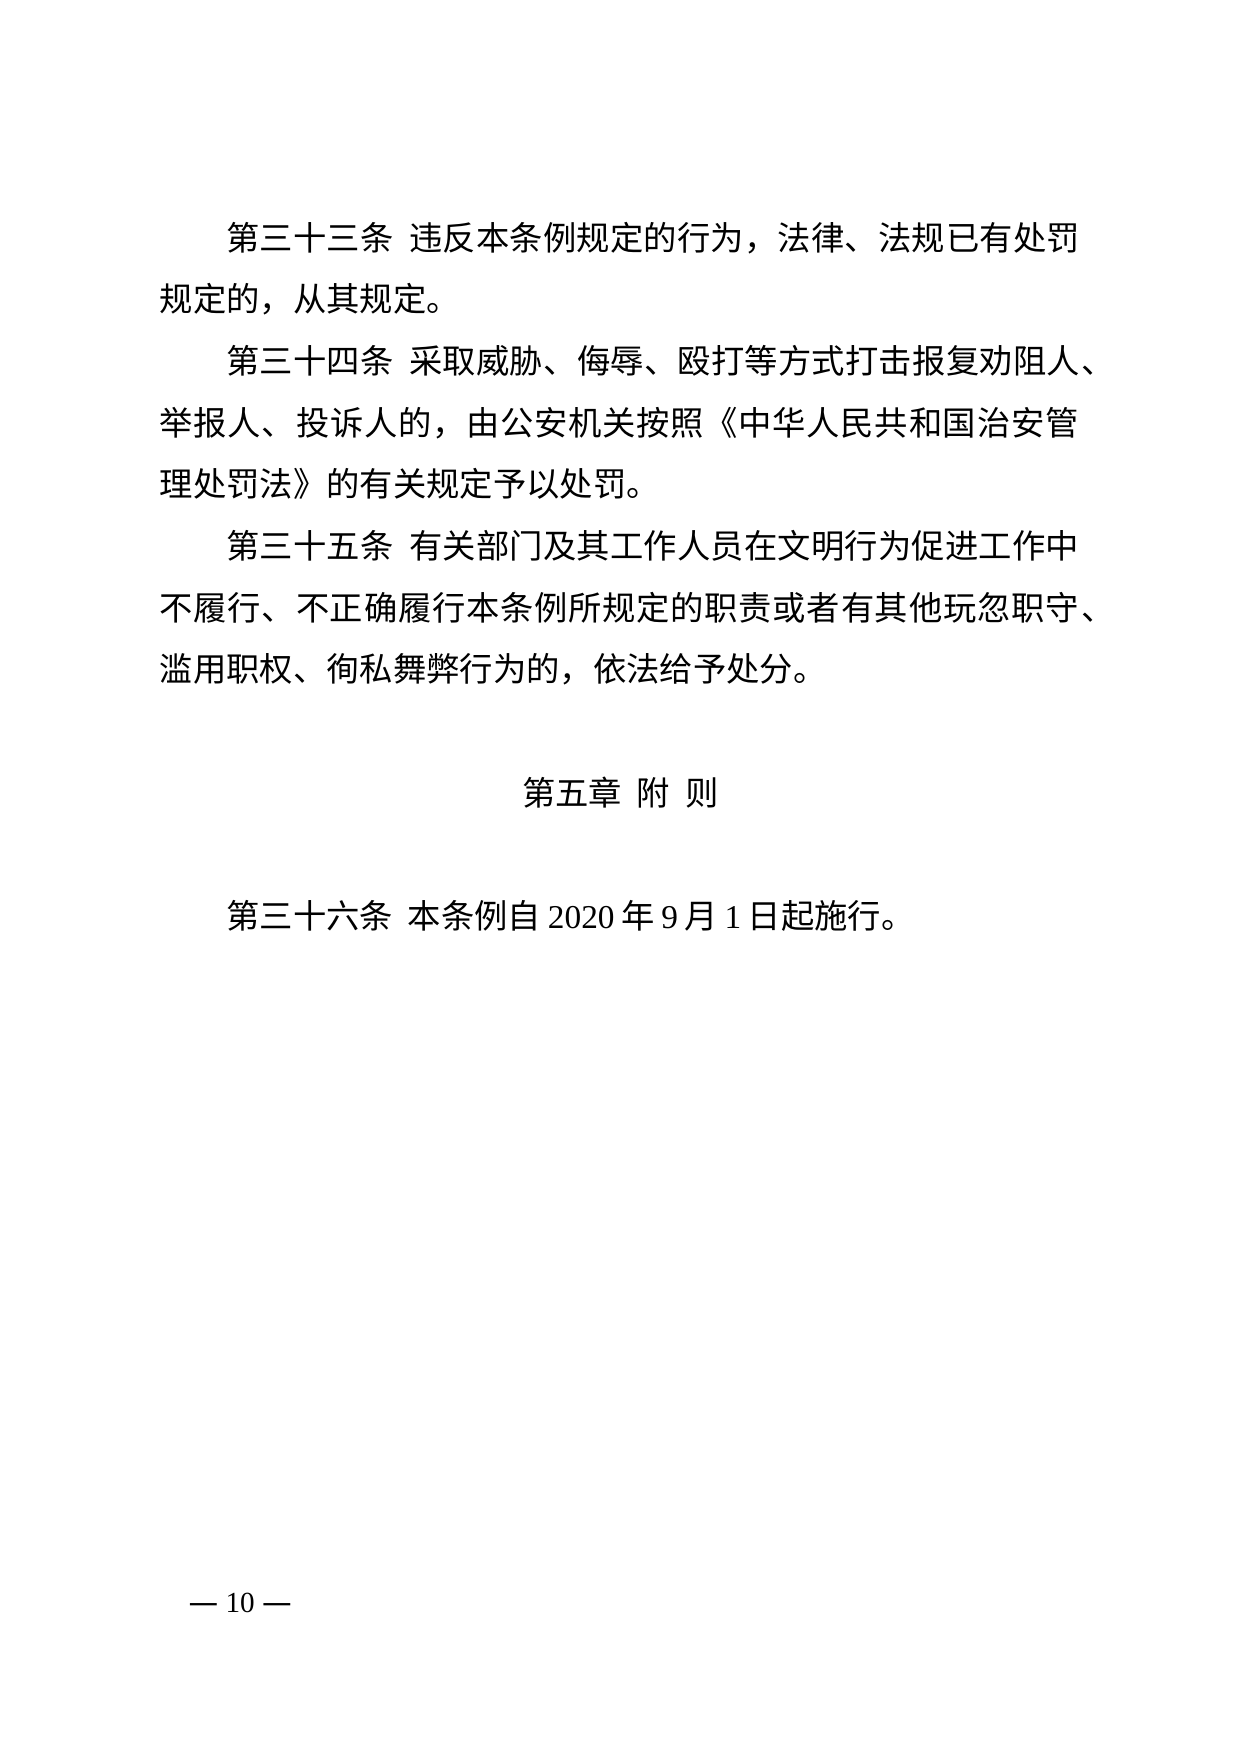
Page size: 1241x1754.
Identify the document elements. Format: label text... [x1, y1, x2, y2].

text 第三十五条 有关部门及其工作人员在文明行为促进工作中不履行、不正确履行本条例所规定的职责或者有其他玩忽职守、滥用职权、徇私舞弊行为的，依法给予处分。 [159, 509, 1081, 694]
text 第三十四条 采取威胁、侮辱、殴打等方式打击报复劝阻人、举报人、投诉人的，由公安机关按照《中华人民共和国治安管理处罚法》的有关规定予以处罚。 [159, 324, 1081, 509]
text 第三十六条 本条例自2020年9月1日起施行。 [159, 879, 1081, 941]
text 第五章 附 则 [159, 756, 1081, 817]
text 第三十三条 违反本条例规定的行为，法律、法规已有处罚规定的，从其规定。 [159, 201, 1081, 324]
